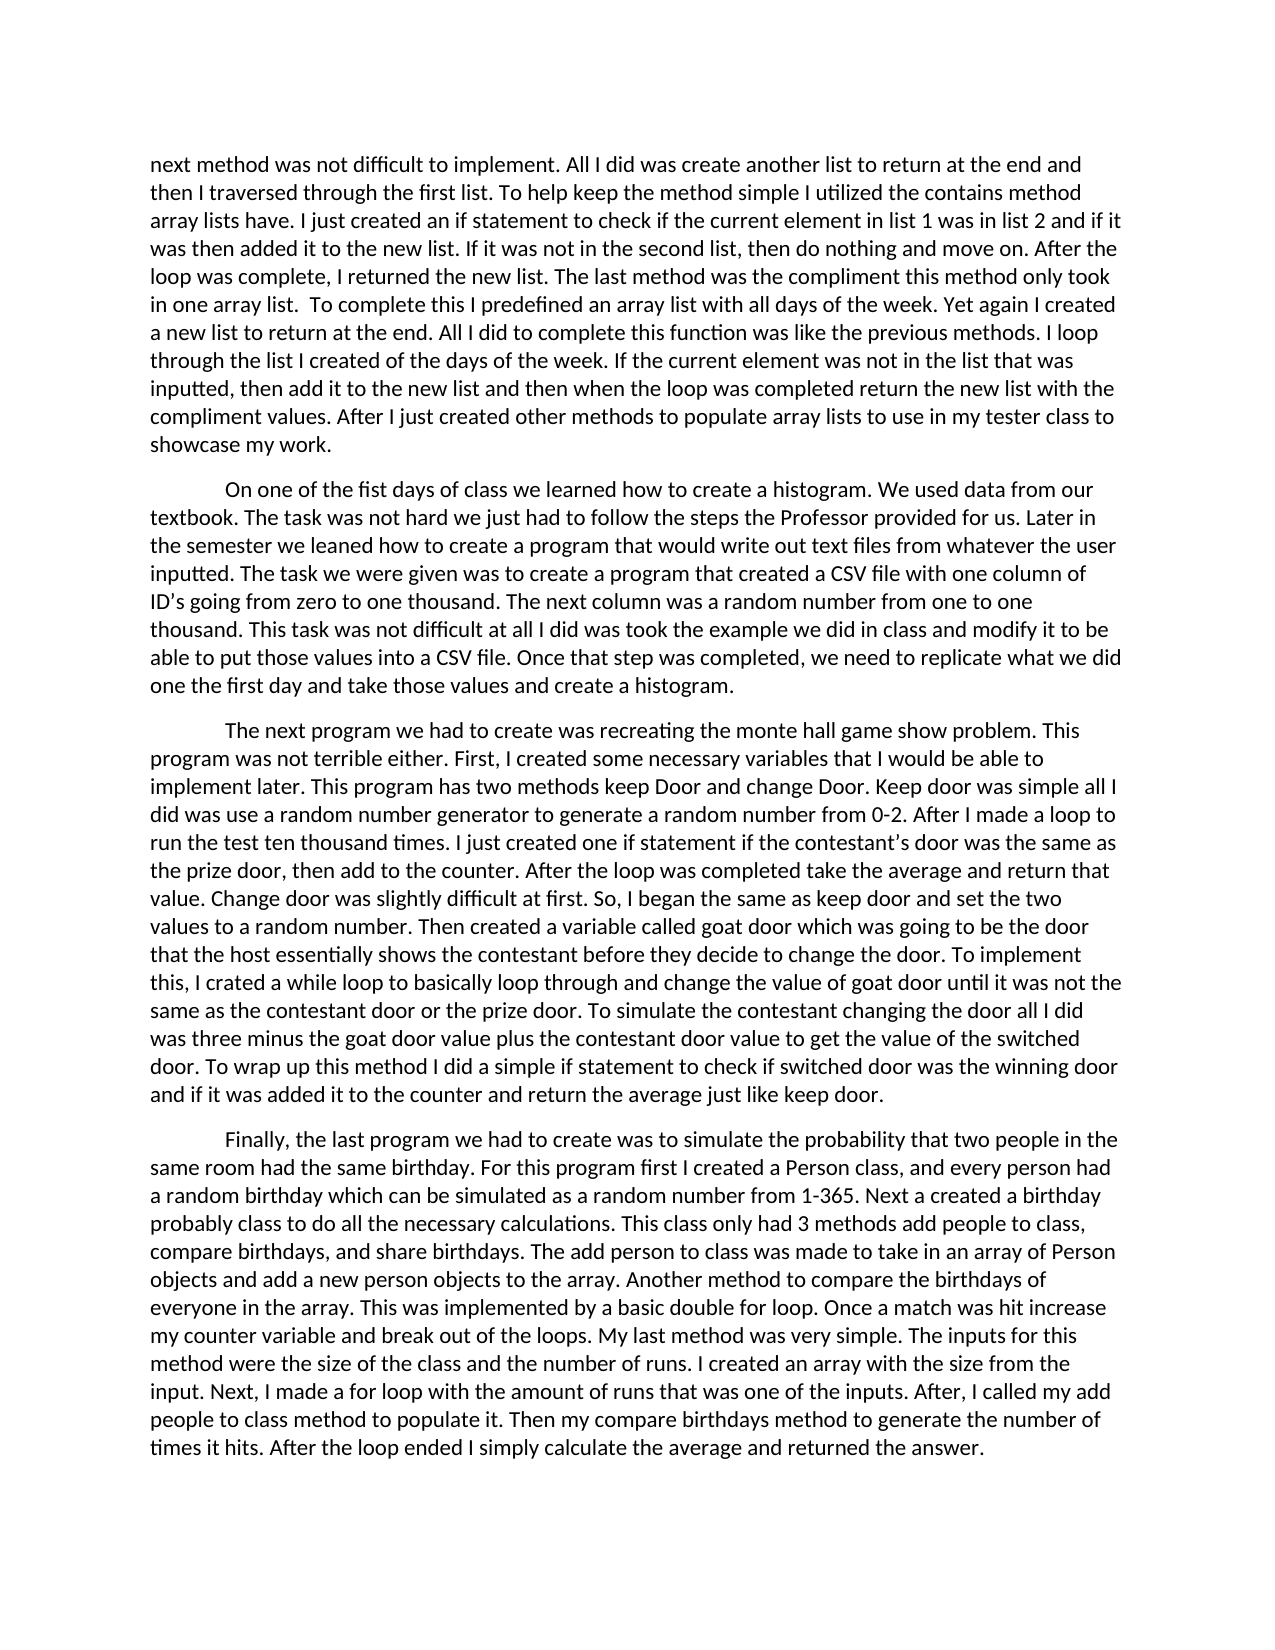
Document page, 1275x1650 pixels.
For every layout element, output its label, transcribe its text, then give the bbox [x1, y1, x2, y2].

text On one of the fist days of class we learned how to create a histogram. We used data from our textbook. The task was not hard we just had to follow the steps the Professor provided for us. Later in the semester we leaned how to create a program that would write out text files from whatever the user inputted. The task we were given was to create a program that created a CSV file with one column of ID’s going from zero to one thousand. The next column was a random number from one to one thousand. This task was not difficult at all I did was took the example we did in class and modify it to be able to put those values into a CSV file. Once that step was completed, we need to replicate what we did one the first day and take those values and create a histogram. [150, 475, 1125, 699]
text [150, 150, 1125, 458]
text Finally, the last program we had to create was to simulate the probability that two people in the same room had the same birthday. For this program first I created a Person class, and every person had a random birthday which can be simulated as a random number from 1-365. Next a created a birthday probably class to do all the necessary calculations. This class only had 3 methods add people to class, compare birthdays, and share birthdays. The add person to class was made to take in an array of Person objects and add a new person objects to the array. Another method to compare the birthdays of everyone in the array. This was implemented by a basic double for loop. Once a match was hit increase my counter variable and break out of the loops. My last method was very simple. The inputs for this method were the size of the class and the number of runs. I created an array with the size from the input. Next, I made a for loop with the amount of runs that was one of the inputs. After, I called my add people to class method to populate it. Then my compare birthdays method to generate the number of times it hits. After the loop ended I simply calculate the average and returned the answer. [150, 1125, 1125, 1461]
text The next program we had to create was recreating the monte hall game show problem. This program was not terrible either. First, I created some necessary variables that I would be able to implement later. This program has two methods keep Door and change Door. Keep door was simple all I did was use a random number generator to generate a random number from 0-2. After I made a loop to run the test ten thousand times. I just created one if statement if the contestant’s door was the same as the prize door, then add to the counter. After the loop was completed take the average and return that value. Change door was slightly difficult at first. So, I began the same as keep door and set the two values to a random number. Then created a variable called goat door which was going to be the door that the host essentially shows the contestant before they decide to change the door. To implement this, I crated a while loop to basically loop through and change the value of goat door until it was not the same as the contestant door or the prize door. To simulate the contestant changing the door all I did was three minus the goat door value plus the contestant door value to get the value of the switched door. To wrap up this method I did a simple if statement to check if switched door was the winning door and if it was added it to the counter and return the average just like keep door. [150, 716, 1125, 1108]
